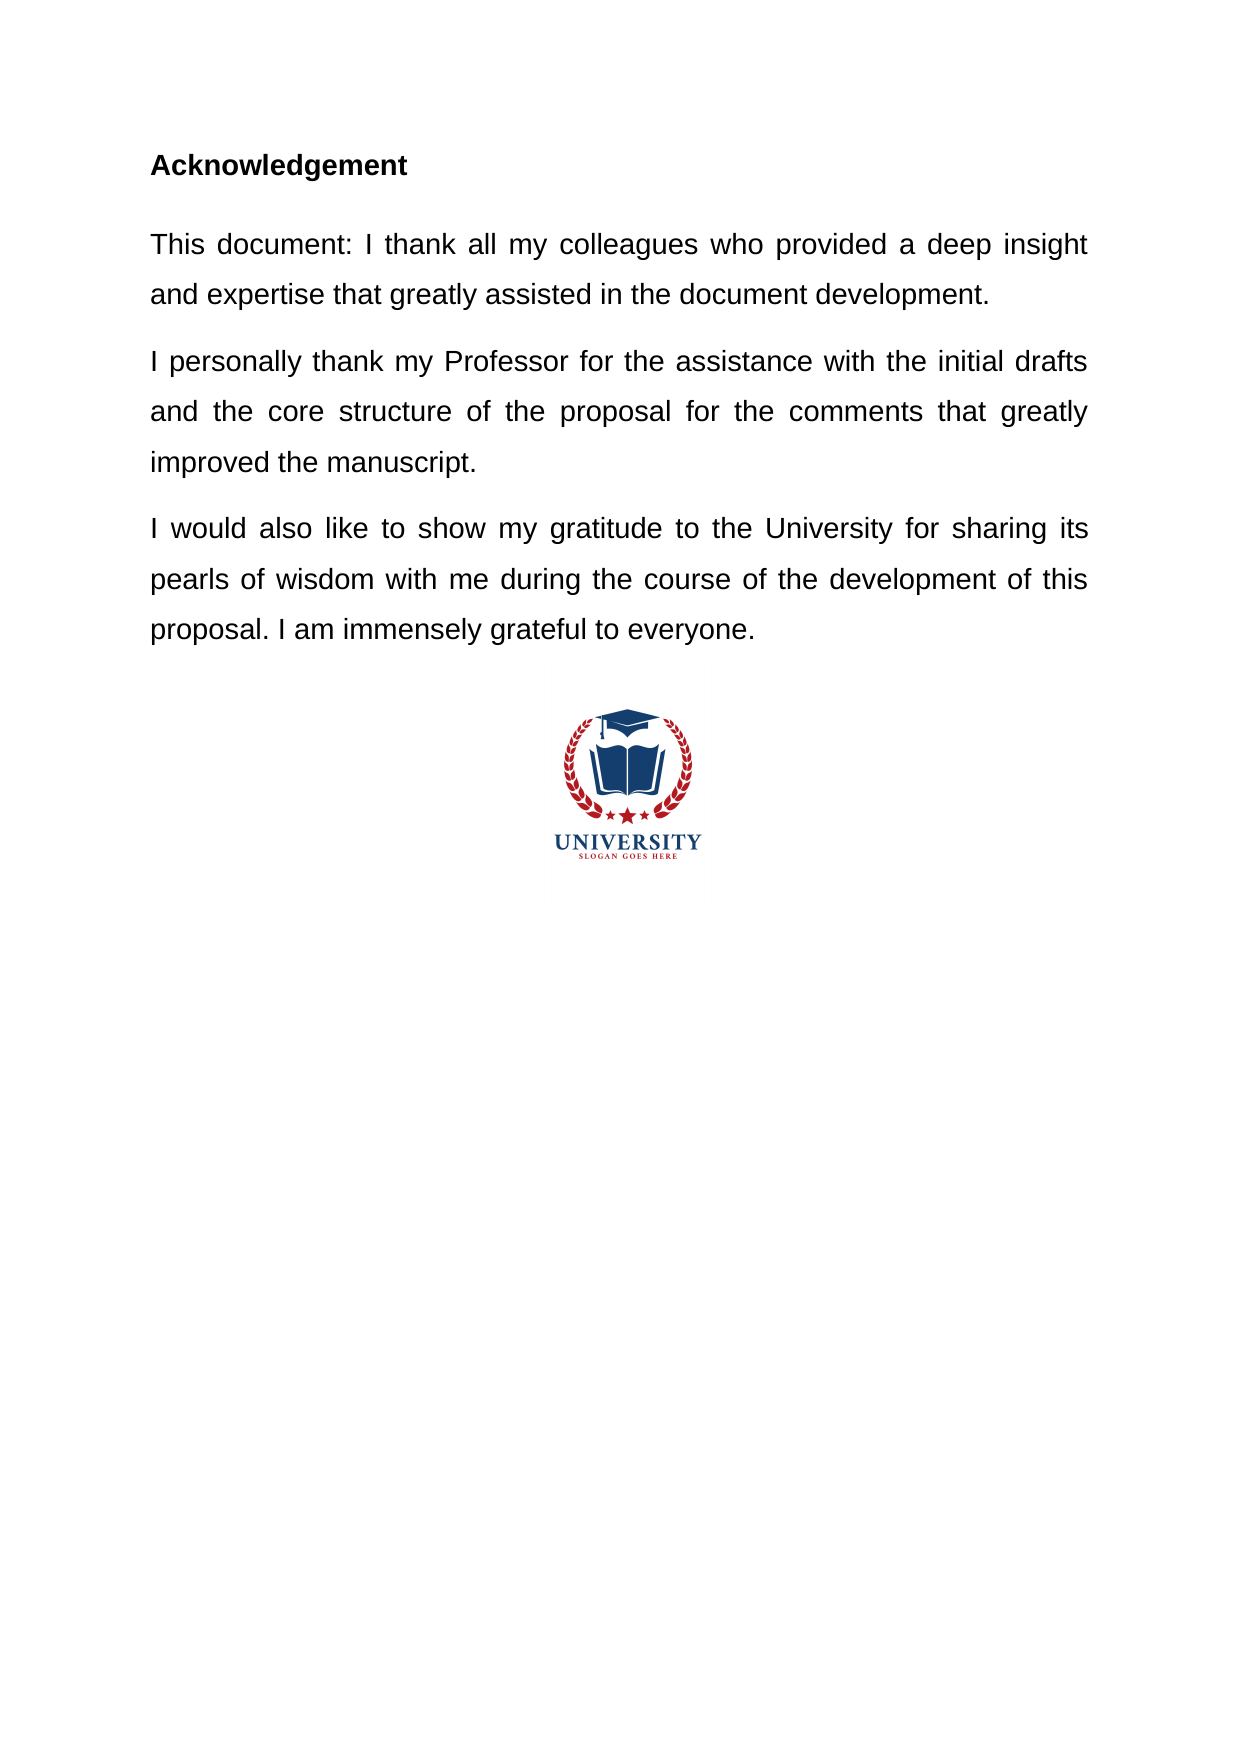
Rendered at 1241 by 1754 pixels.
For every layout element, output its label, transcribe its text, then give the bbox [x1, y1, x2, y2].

subtitle Acknowledgement [150, 148, 1020, 182]
text I would also like to show my gratitude to the University for sharing its pearls of wisdom with me during the course of the development of this proposal. I am immensely grateful to everyone. [150, 512, 1090, 646]
text I personally thank my Professor for the assistance with the initial drafts and the core structure of the proposal for the comments that greatly improved the manuscript. [150, 344, 1090, 478]
text This document: I thank all my colleagues who provided a deep insight and expertise that greatly assisted in the document development. [150, 227, 1090, 311]
picture [506, 662, 750, 906]
